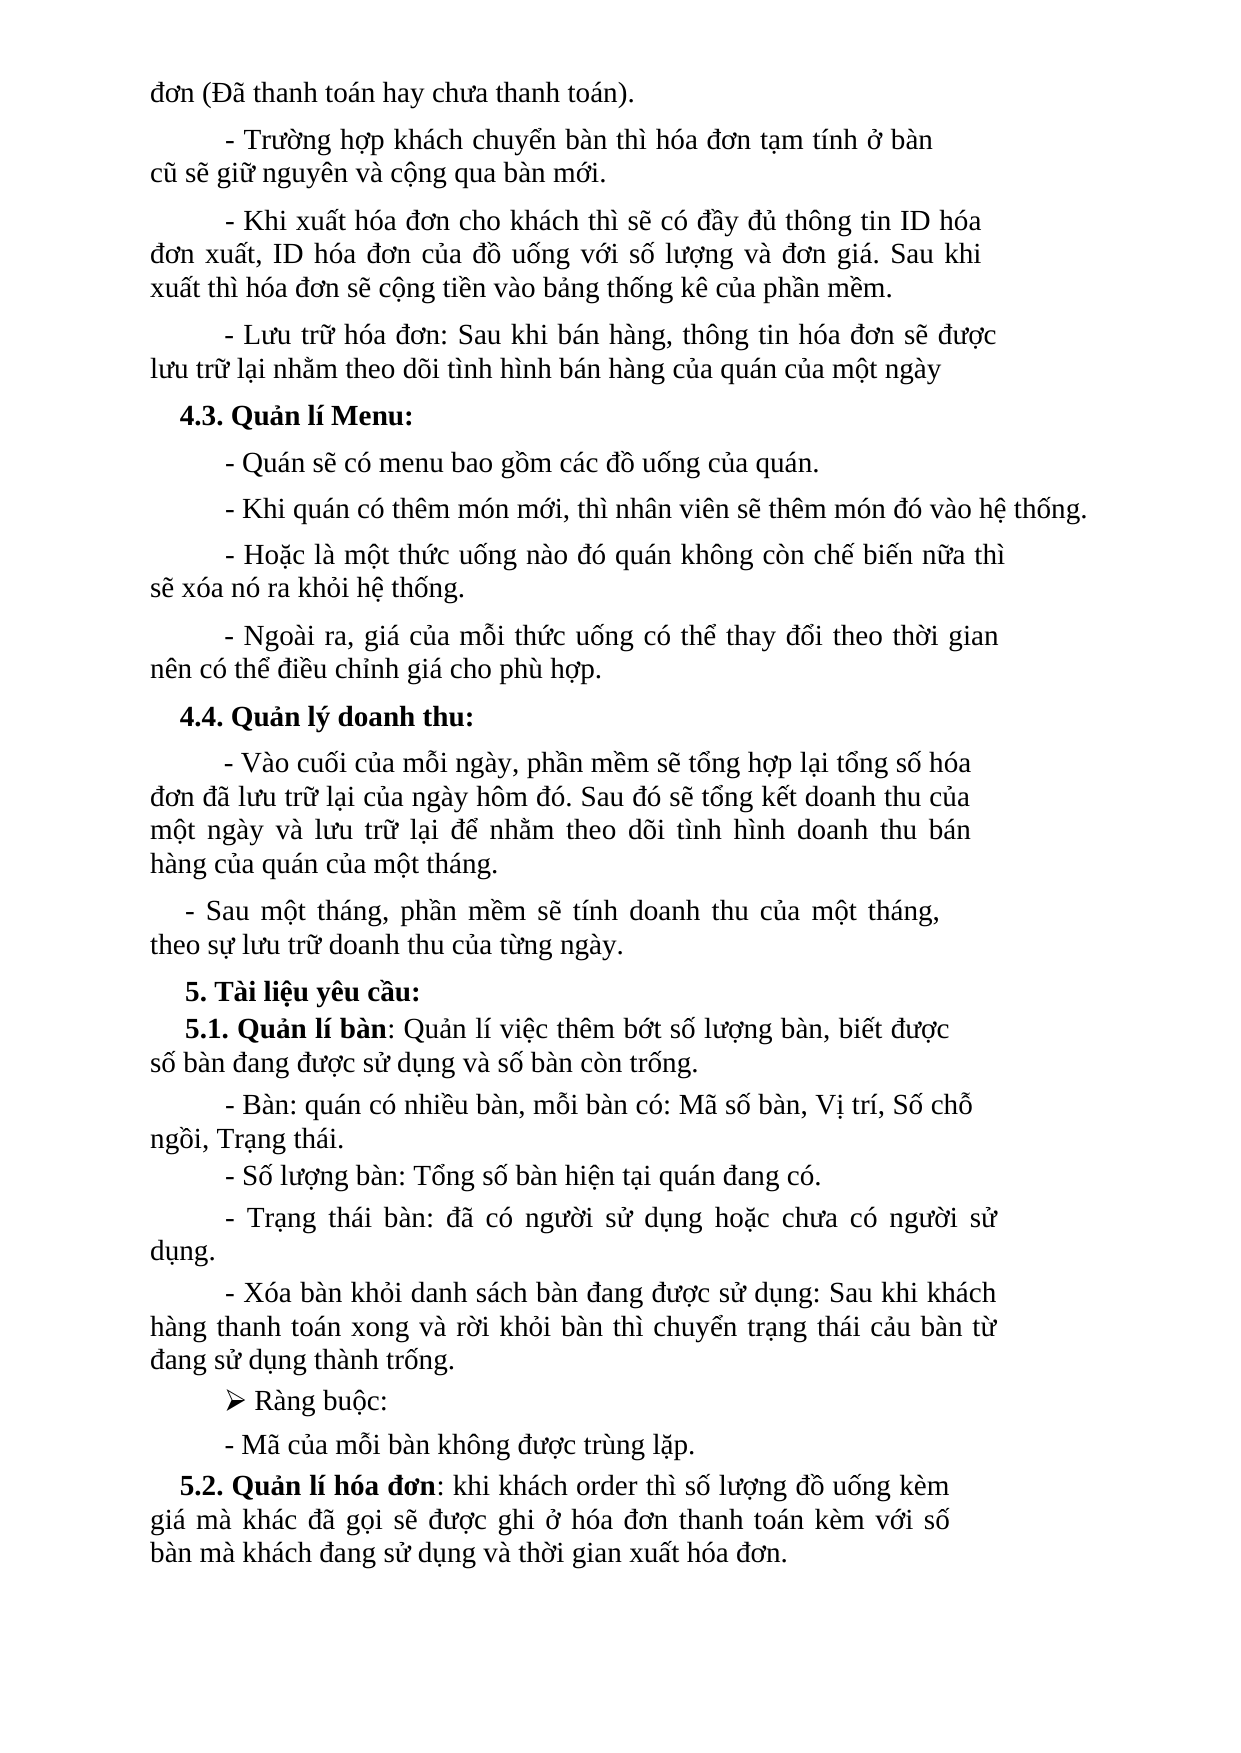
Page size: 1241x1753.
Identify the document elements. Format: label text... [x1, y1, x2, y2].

text 4.3. Quản lí Menu: [179, 398, 998, 432]
text - Quán sẽ có menu bao gồm các đồ uống của quán. [150, 445, 1090, 478]
text - Xóa bàn khỏi danh sách bàn đang được sử dụng: Sau khi khách hàng thanh toán xong và rời khỏi bàn thì chuyển trạng thái cảu bàn từ đang sử dụng thành trống. [150, 1275, 998, 1376]
text - Trạng thái bàn: đã có người sử dụng hoặc chưa có người sử dụng. [150, 1200, 998, 1267]
text - Bàn: quán có nhiều bàn, mỗi bàn có: Mã số bàn, Vị trí, Số chỗ ngồi, Trạng thái. [150, 1087, 974, 1154]
text - Khi xuất hóa đơn cho khách thì sẽ có đầy đủ thông tin ID hóa đơn xuất, ID hóa đơn của đồ uống với số lượng và đơn giá. Sau khi xuất thì hóa đơn sẽ cộng tiền vào bảng thống kê của phần mềm. [150, 203, 984, 303]
text 5. Tài liệu yêu cầu: [185, 974, 1090, 1008]
text - Hoặc là một thức uống nào đó quán không còn chế biến nữa thì sẽ xóa nó ra khỏi hệ thống. [150, 537, 1006, 604]
text - Sau một tháng, phần mềm sẽ tính doanh thu của một tháng, theo sự lưu trữ doanh thu của từng ngày. [150, 893, 942, 961]
text - Ngoài ra, giá của mỗi thức uống có thể thay đổi theo thời gian nên có thể điều chỉnh giá cho phù hợp. [150, 618, 1000, 685]
text - Lưu trữ hóa đơn: Sau khi bán hàng, thông tin hóa đơn sẽ được lưu trữ lại nhằm theo dõi tình hình bán hàng của quán của một ngày [150, 317, 998, 384]
text 5.1. Quản lí bàn: Quản lí việc thêm bớt số lượng bàn, biết được số bàn đang được sử dụng và số bàn còn trống. [150, 1011, 951, 1078]
text 5.2. Quản lí hóa đơn: khi khách order thì số lượng đồ uống kèm giá mà khác đã gọi sẽ được ghi ở hóa đơn thanh toán kèm với số bàn mà khách đang sử dụng và thời gian xuất hóa đơn. [150, 1468, 951, 1569]
text - Số lượng bàn: Tổng số bàn hiện tại quán đang có. [150, 1158, 1090, 1191]
text - Mã của mỗi bàn không được trùng lặp. [150, 1427, 1090, 1461]
text - Vào cuối của mỗi ngày, phần mềm sẽ tổng hợp lại tổng số hóa đơn đã lưu trữ lại của ngày hôm đó. Sau đó sẽ tổng kết doanh thu của một ngày và lưu trữ lại để nhằm theo dõi tình hình doanh thu bán hàng của quán của một tháng. [150, 745, 972, 879]
text Ràng buộc: [150, 1379, 1090, 1419]
text 4.4. Quản lý doanh thu: [179, 699, 1000, 732]
text - Trường hợp khách chuyển bàn thì hóa đơn tạm tính ở bàn cũ sẽ giữ nguyên và cộng qua bàn mới. [150, 122, 934, 189]
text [150, 75, 993, 108]
text - Khi quán có thêm món mới, thì nhân viên sẽ thêm món đó vào hệ thống. [150, 491, 1090, 524]
